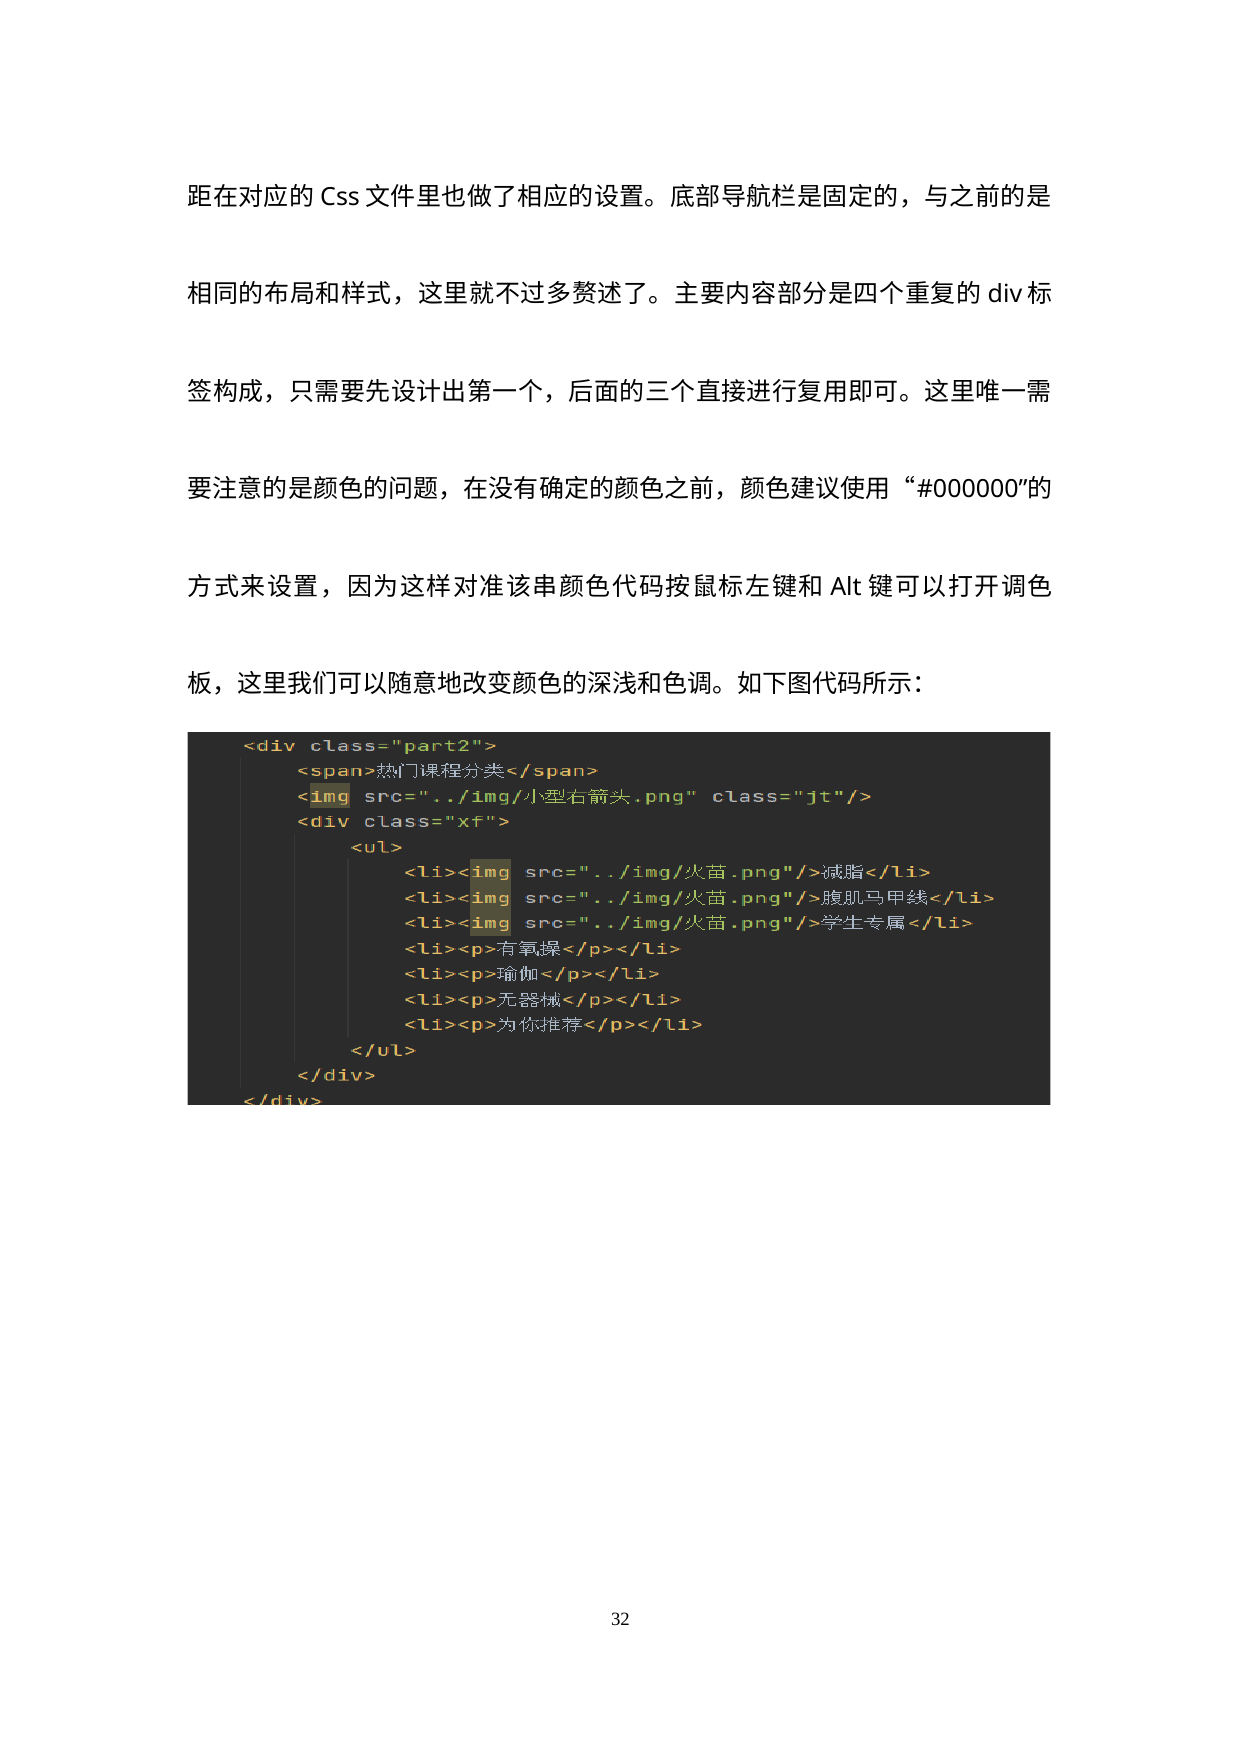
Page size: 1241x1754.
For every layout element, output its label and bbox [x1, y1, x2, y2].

text [187, 162, 1053, 714]
picture [187, 732, 1051, 1105]
